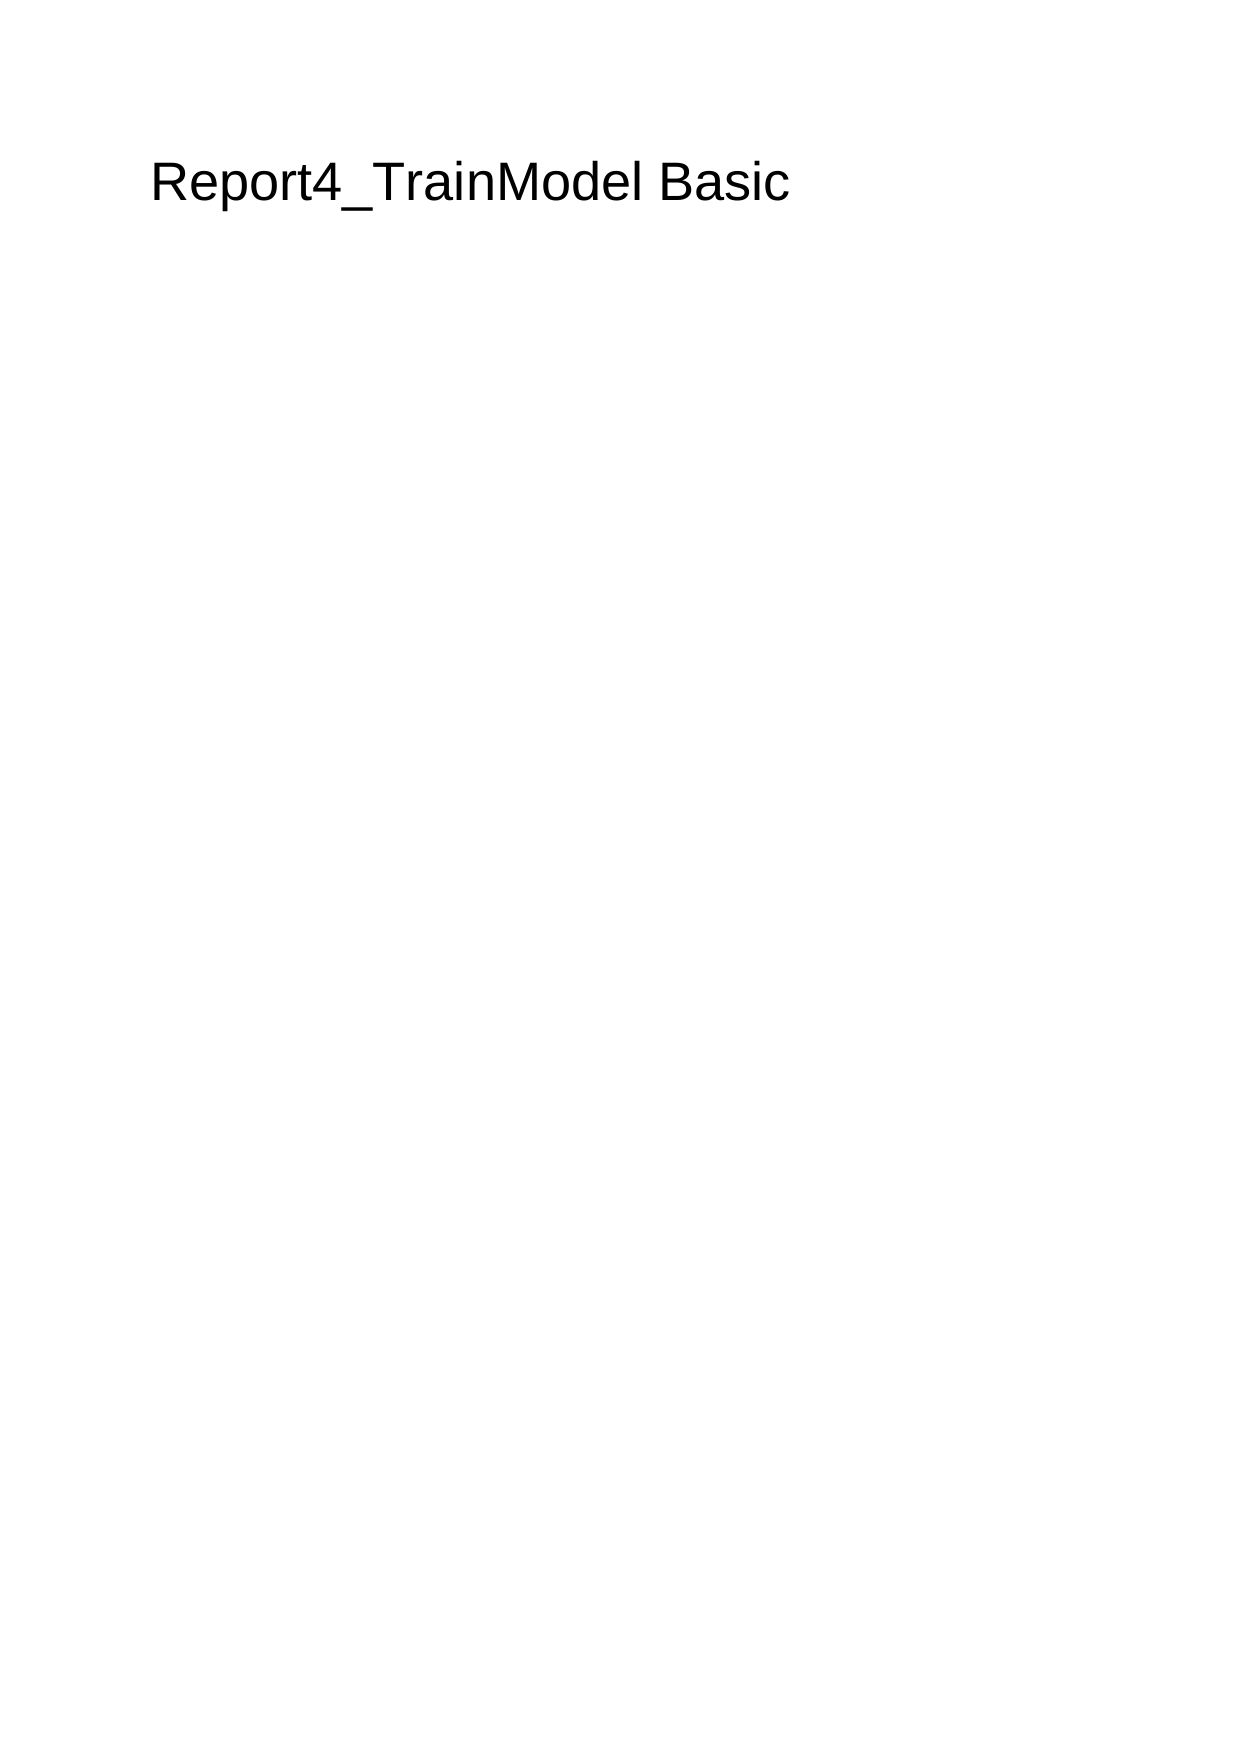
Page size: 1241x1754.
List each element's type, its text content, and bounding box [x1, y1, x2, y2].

title Report4_TrainModel Basic [150, 150, 1090, 212]
